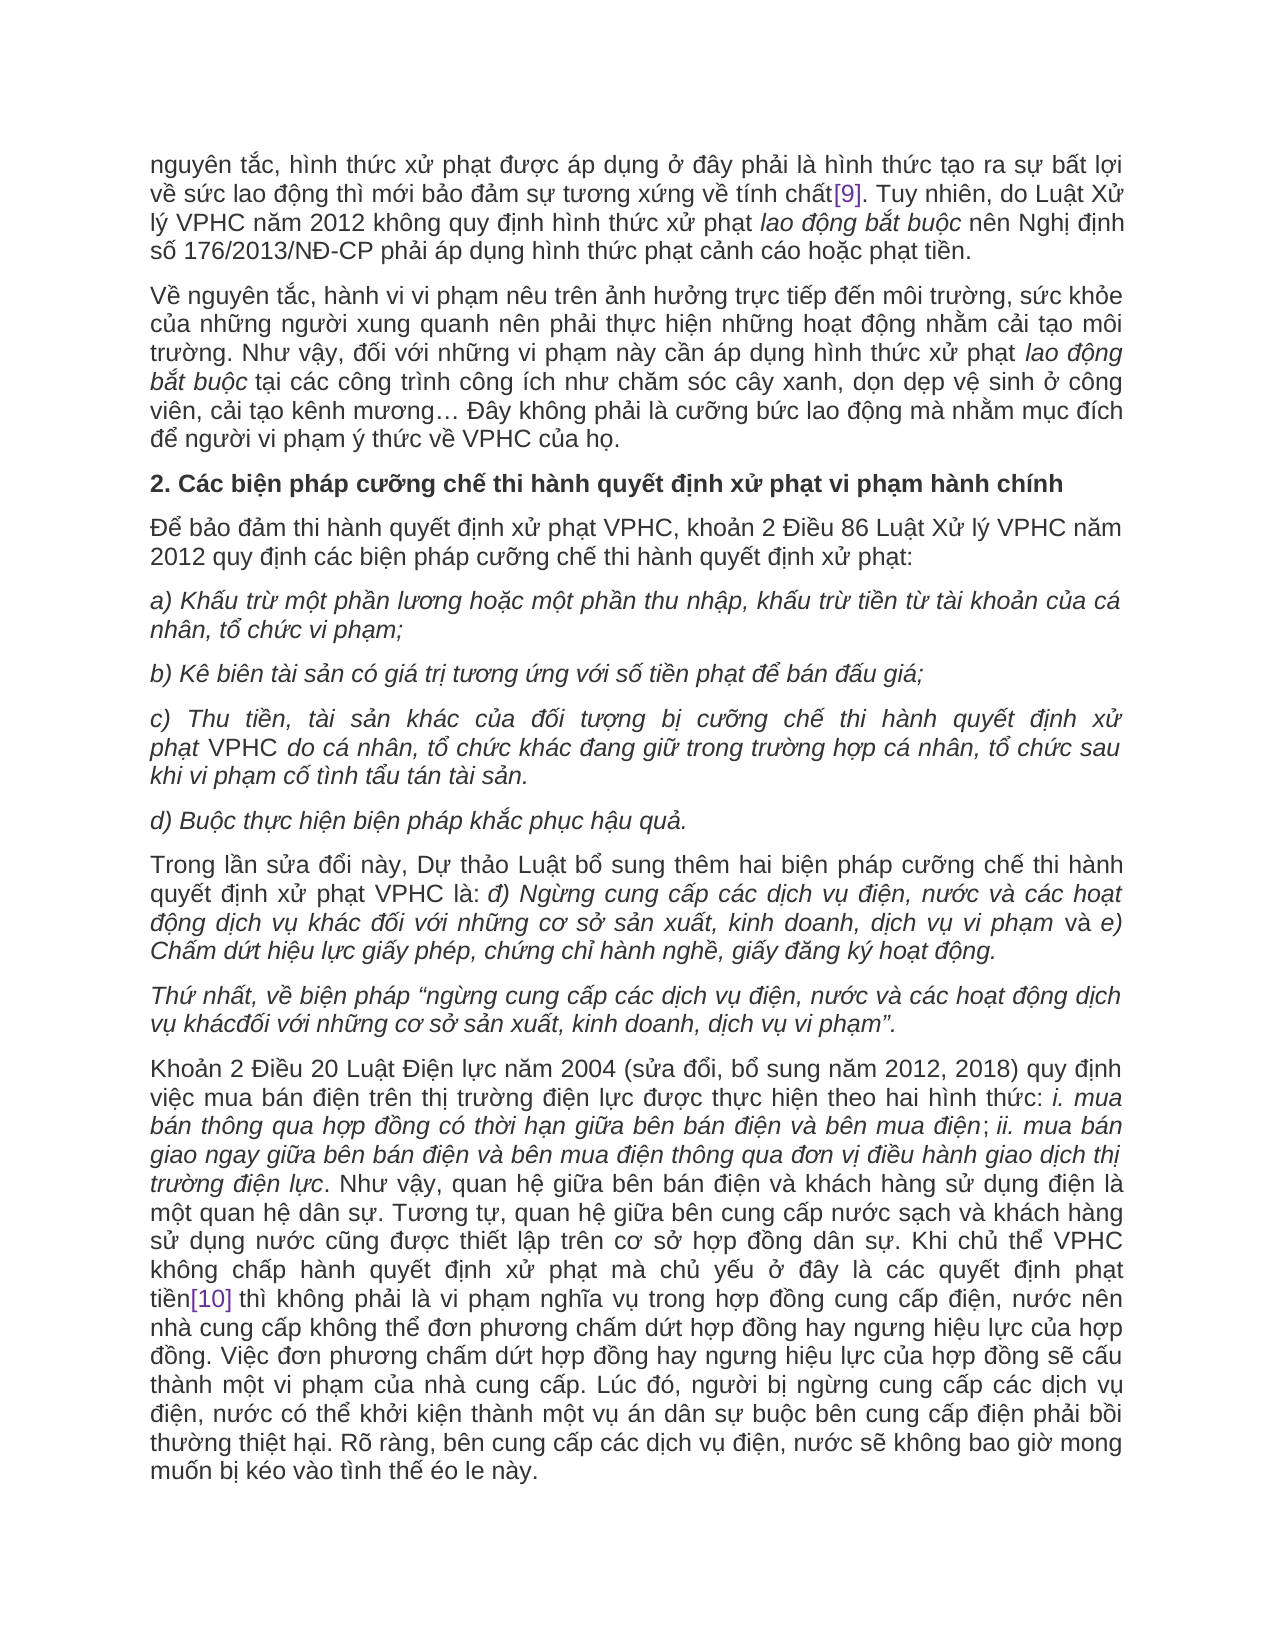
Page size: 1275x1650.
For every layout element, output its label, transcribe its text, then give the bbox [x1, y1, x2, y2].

text Để bảo đảm thi hành quyết định xử phạt VPHC, khoản 2 Điều 86 Luật Xử lý VPHC năm 2012 quy định các biện pháp cưỡng chế thi hành quyết định xử phạt: [150, 513, 1125, 571]
text Trong lần sửa đổi này, Dự thảo Luật bổ sung thêm hai biện pháp cưỡng chế thi hành quyết định xử phạt VPHC là: đ) Ngừng cung cấp các dịch vụ điện, nước và các hoạt động dịch vụ khác đối với những cơ sở sản xuất, kinh doanh, dịch vụ vi phạm và e) Chấm dứt hiệu lực giấy phép, chứng chỉ hành nghề, giấy đăng ký hoạt động. [150, 850, 1125, 965]
text Về nguyên tắc, hành vi vi phạm nêu trên ảnh hưởng trực tiếp đến môi trường, sức khỏe của những người xung quanh nên phải thực hiện những hoạt động nhằm cải tạo môi trường. Như vậy, đối với những vi phạm này cần áp dụng hình thức xử phạt lao động bắt buộc tại các công trình công ích như chăm sóc cây xanh, dọn dẹp vệ sinh ở công viên, cải tạo kênh mương… Đây không phải là cưỡng bức lao động mà nhằm mục đích để người vi phạm ý thức về VPHC của họ. [150, 281, 1125, 453]
text 2. Các biện pháp cưỡng chế thi hành quyết định xử phạt vi phạm hành chính [150, 469, 1125, 497]
text c) Thu tiền, tài sản khác của đối tượng bị cưỡng chế thi hành quyết định xử phạt VPHC do cá nhân, tổ chức khác đang giữ trong trường hợp cá nhân, tổ chức sau khi vi phạm cố tình tẩu tán tài sản. [150, 704, 1125, 790]
text b) Kê biên tài sản có giá trị tương ứng với số tiền phạt để bán đấu giá; [150, 659, 1125, 688]
text a) Khấu trừ một phần lương hoặc một phần thu nhập, khấu trừ tiền từ tài khoản của cá nhân, tổ chức vi phạm; [150, 586, 1125, 644]
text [150, 150, 1125, 265]
text d) Buộc thực hiện biện pháp khắc phục hậu quả. [150, 806, 1125, 834]
text Khoản 2 Điều 20 Luật Điện lực năm 2004 (sửa đổi, bổ sung năm 2012, 2018) quy định việc mua bán điện trên thị trường điện lực được thực hiện theo hai hình thức: i. mua bán thông qua hợp đồng có thời hạn giữa bên bán điện và bên mua điện; ii. mua bán giao ngay giữa bên bán điện và bên mua điện thông qua đơn vị điều hành giao dịch thị trường điện lực. Như vậy, quan hệ giữa bên bán điện và khách hàng sử dụng điện là một quan hệ dân sự. Tương tự, quan hệ giữa bên cung cấp nước sạch và khách hàng sử dụng nước cũng được thiết lập trên cơ sở hợp đồng dân sự. Khi chủ thể VPHC không chấp hành quyết định xử phạt mà chủ yếu ở đây là các quyết định phạt tiền[10] thì không phải là vi phạm nghĩa vụ trong hợp đồng cung cấp điện, nước nên nhà cung cấp không thể đơn phương chấm dứt hợp đồng hay ngưng hiệu lực của hợp đồng. Việc đơn phương chấm dứt hợp đồng hay ngưng hiệu lực của hợp đồng sẽ cấu thành một vi phạm của nhà cung cấp. Lúc đó, người bị ngừng cung cấp các dịch vụ điện, nước có thể khởi kiện thành một vụ án dân sự buộc bên cung cấp điện phải bồi thường thiệt hại. Rõ ràng, bên cung cấp các dịch vụ điện, nước sẽ không bao giờ mong muốn bị kéo vào tình thế éo le này. [150, 1054, 1125, 1485]
text Thứ nhất, về biện pháp “ngừng cung cấp các dịch vụ điện, nước và các hoạt động dịch vụ khácđối với những cơ sở sản xuất, kinh doanh, dịch vụ vi phạm”. [150, 981, 1125, 1038]
